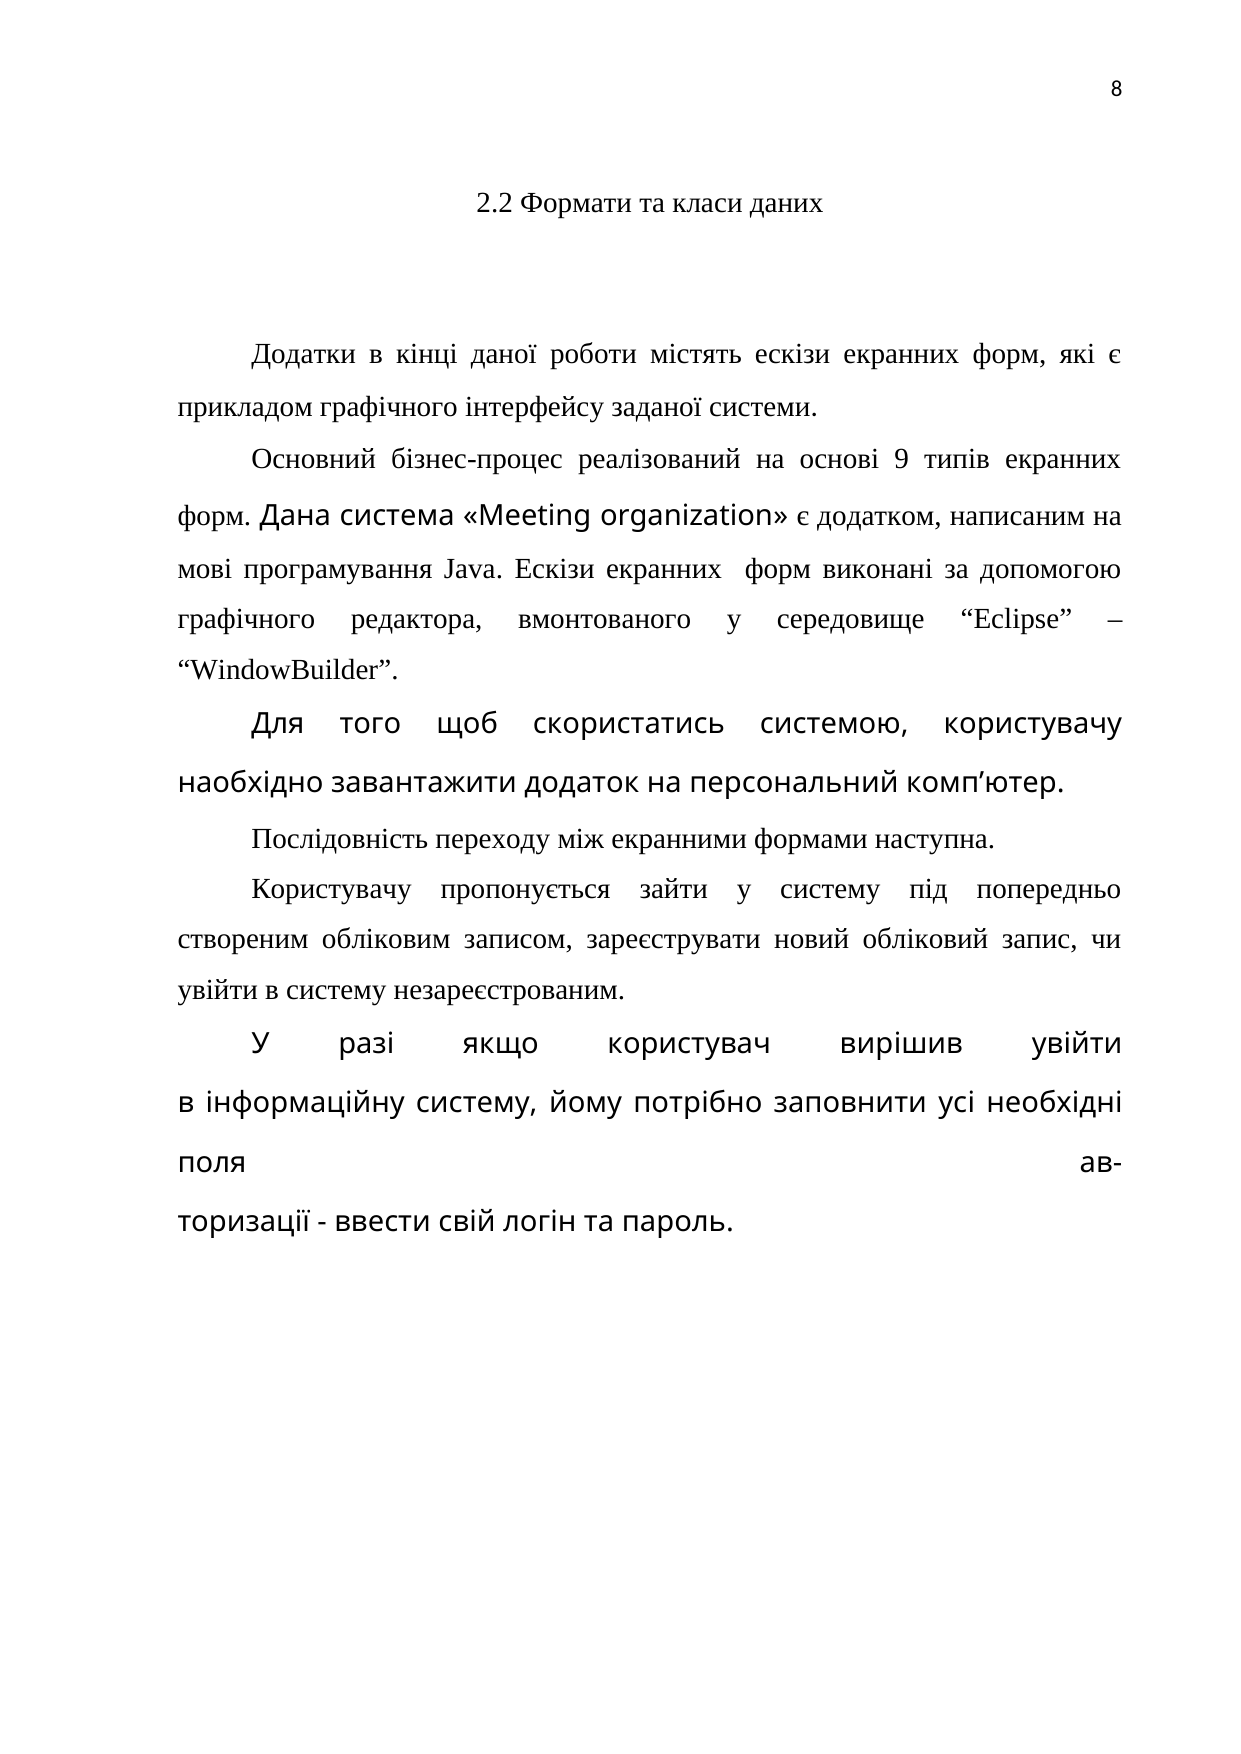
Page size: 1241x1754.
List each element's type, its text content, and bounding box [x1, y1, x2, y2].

text Послідовність переходу між екранними формами наступна. [177, 821, 1122, 854]
text Основний бізнес-процес реалізований на основі 9 типів екранних форм. Дана система «Meeting organization» є додатком, написаним на мові програмування Java. Ескізи екранних форм виконані за допомогою графічного редактора, вмонтованого у середовище “Eclipse” – “WindowBuilder”. [177, 441, 1122, 685]
text Додатки в кінці даної роботи містять ескізи екранних форм, які є прикладом графічного інтерфейсу заданої системи. [177, 337, 1122, 423]
subtitle 2.2 Формати та класи даних [177, 186, 1122, 219]
text У разі якщо користувач вирiшив увiйти в iнформацiйну систему, йому потрiбно заповнити усi необхiднi поля ав- торизацiї - ввести свiй логiн та пароль. [177, 1022, 1122, 1240]
text Користувачу пропонується зайти у систему під попередньо створеним обліковим записом, зареєструвати новий обліковий запис, чи увійти в систему незареєстрованим. [177, 871, 1122, 1006]
text Для того щоб скористатись системою, користувачу наобхідно завантажити додаток на персональний комп’ютер. [177, 702, 1122, 801]
